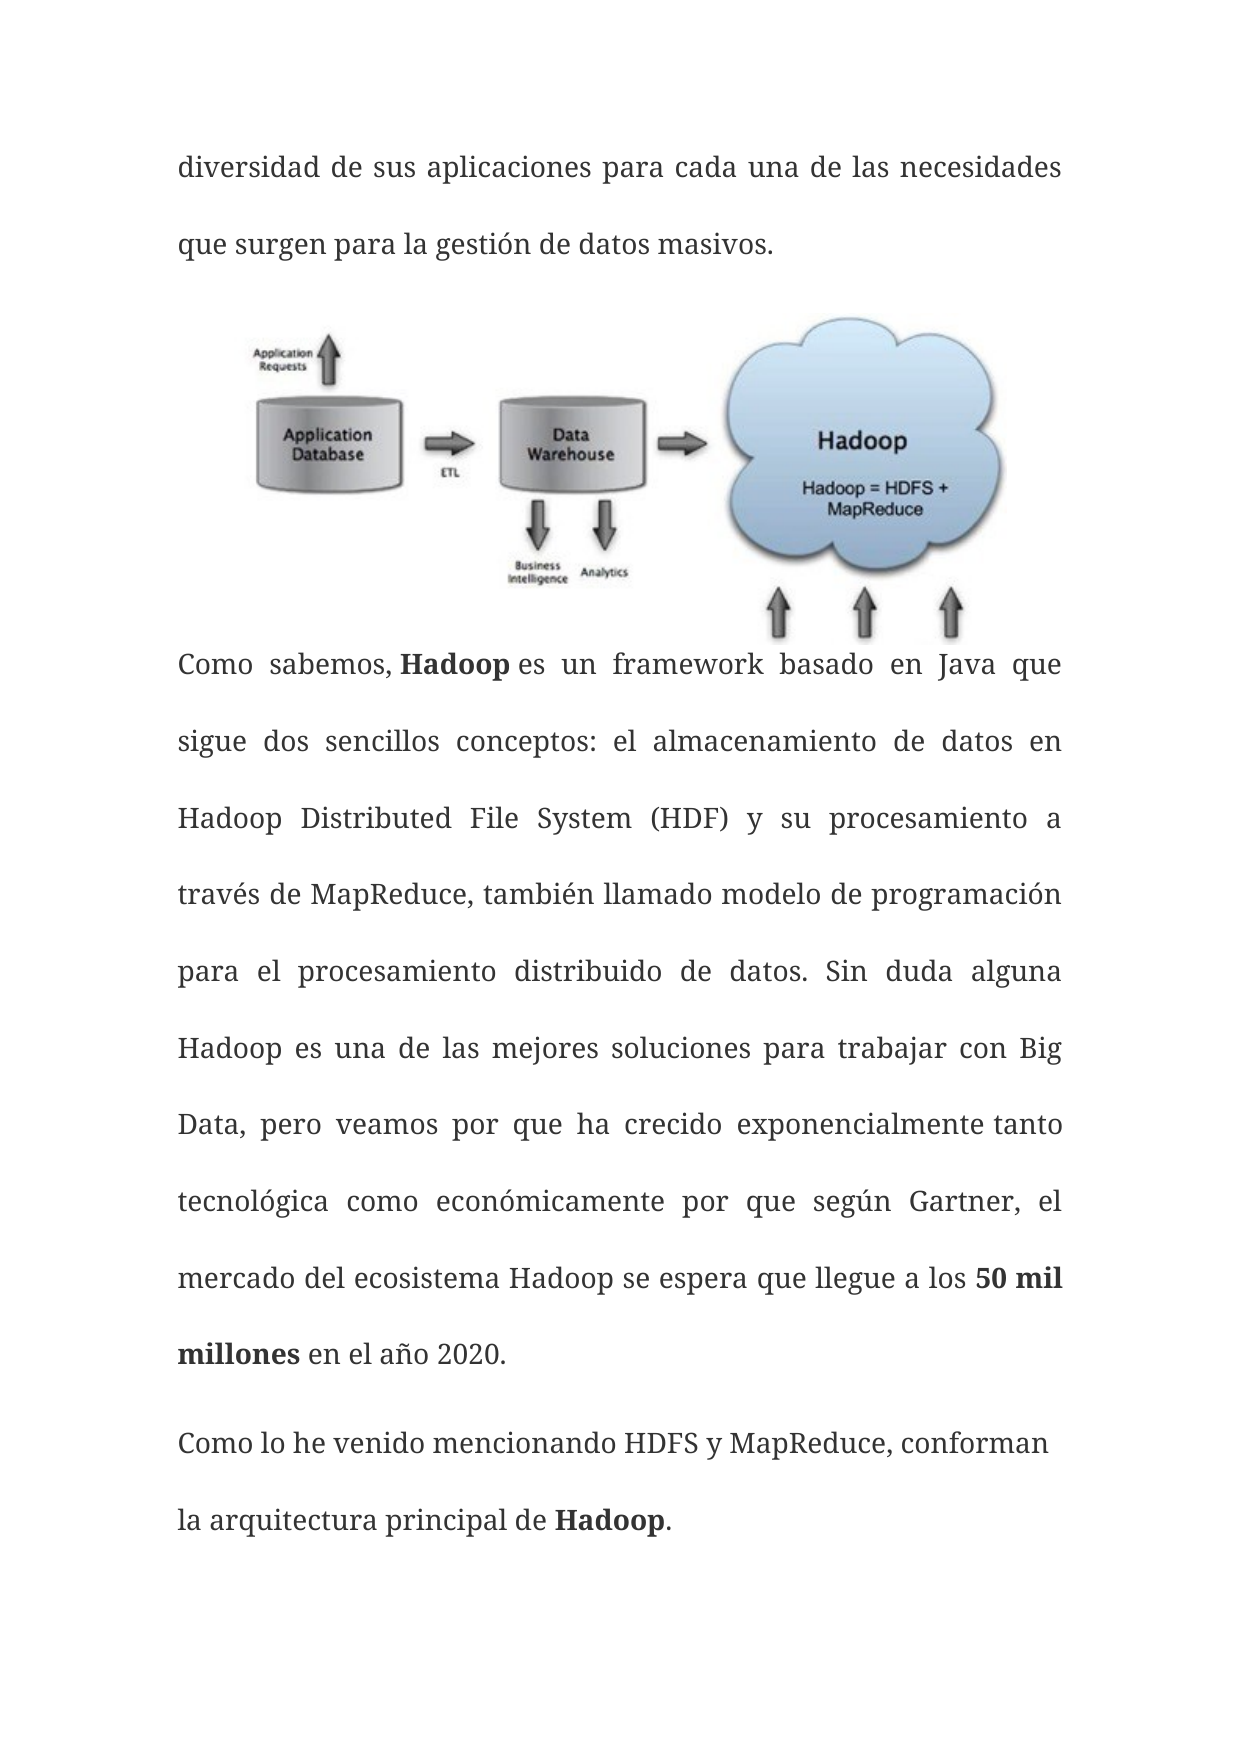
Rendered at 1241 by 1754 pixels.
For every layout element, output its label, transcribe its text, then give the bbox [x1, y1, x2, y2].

text Como lo he venido mencionando HDFS y MapReduce, conforman la arquitectura principal de Hadoop. [177, 1424, 1063, 1539]
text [177, 148, 1063, 263]
picture [233, 313, 1007, 645]
text Como sabemos, Hadoop es un framework basado en Java que sigue dos sencillos conceptos: el almacenamiento de datos en Hadoop Distributed File System (HDF) y su procesamiento a través de MapReduce, también llamado modelo de programación para el procesamiento distribuido de datos. Sin duda alguna Hadoop es una de las mejores soluciones para trabajar con Big Data, pero veamos por que ha crecido exponencialmente tanto tecnológica como económicamente por que según Gartner, el mercado del ecosistema Hadoop se espera que llegue a los 50 mil millones en el año 2020. [177, 645, 1063, 1373]
